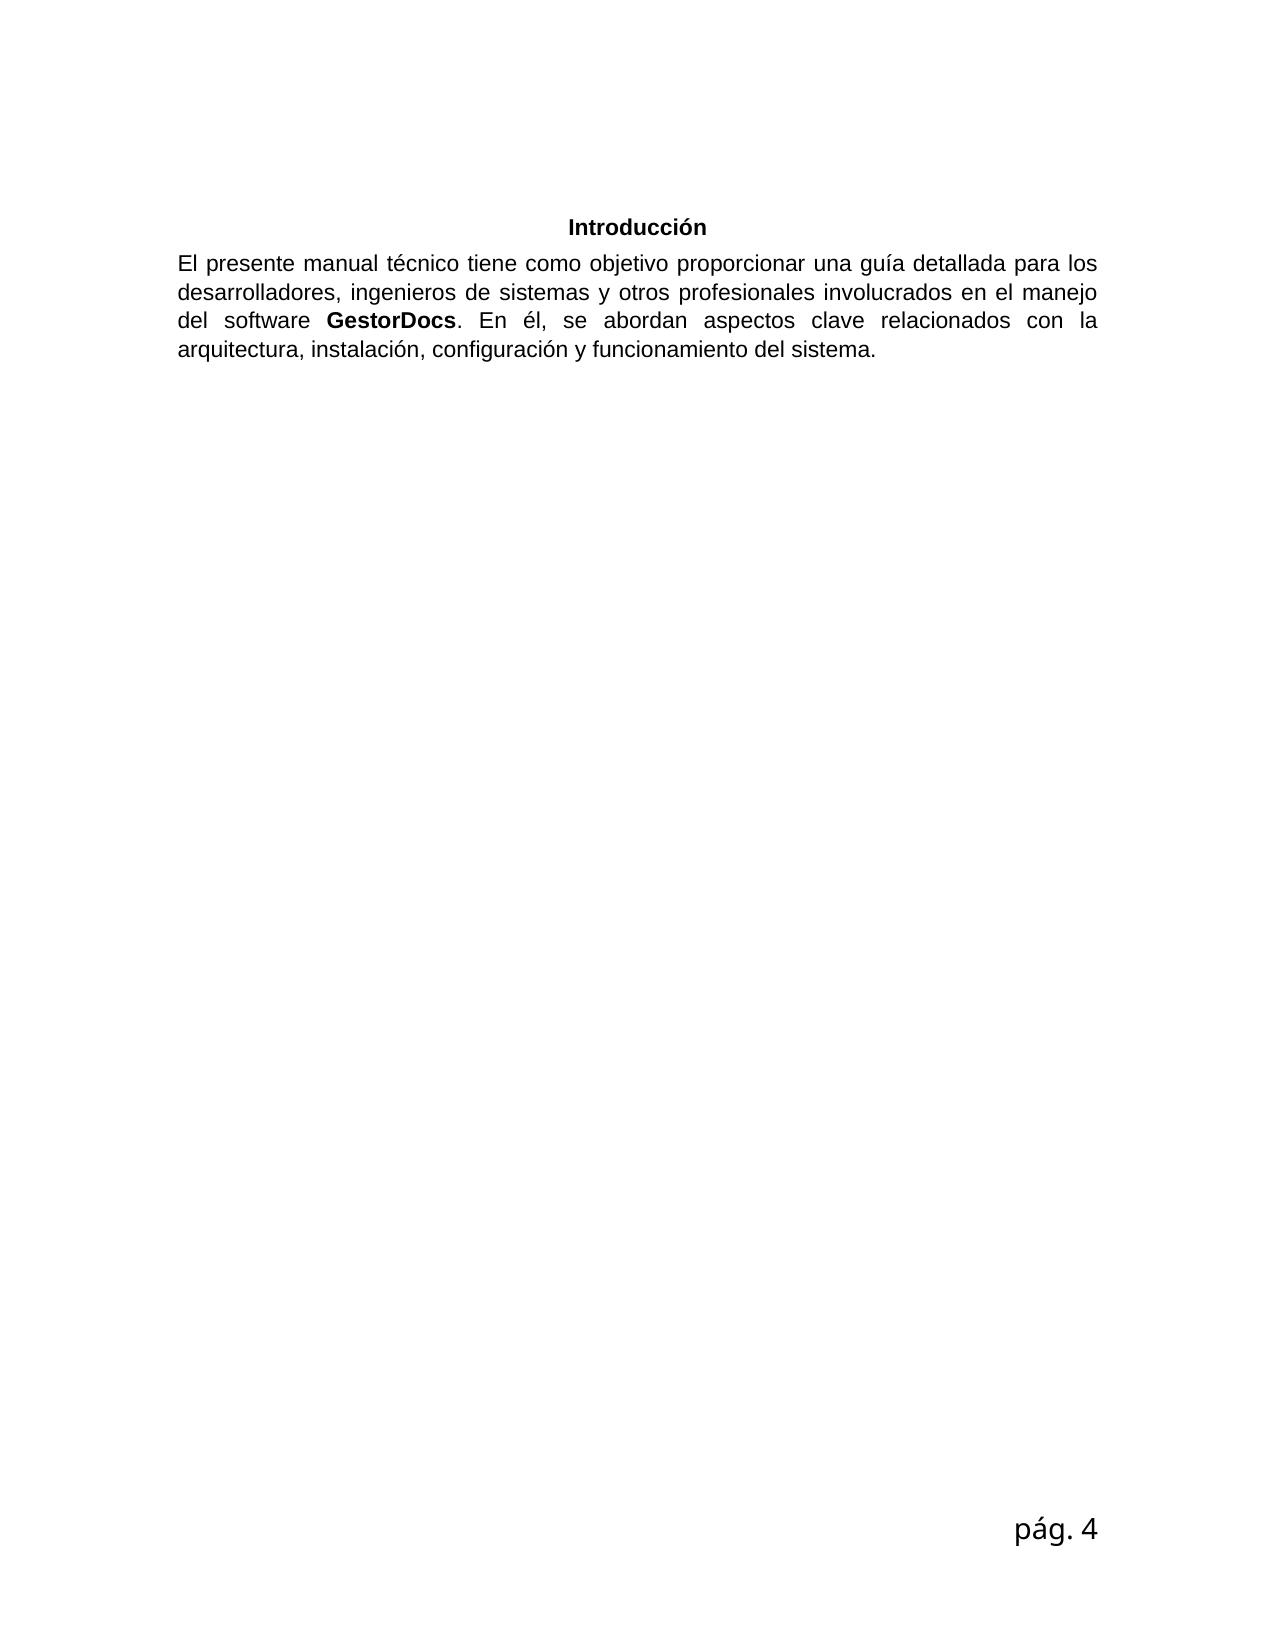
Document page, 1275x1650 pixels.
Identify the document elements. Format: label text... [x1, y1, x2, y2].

text El presente manual técnico tiene como objetivo proporcionar una guía detallada para los desarrolladores, ingenieros de sistemas y otros profesionales involucrados en el manejo del software GestorDocs. En él, se abordan aspectos clave relacionados con la arquitectura, instalación, configuración y funcionamiento del sistema. [177, 250, 1098, 362]
subtitle Introducción [177, 213, 1098, 240]
